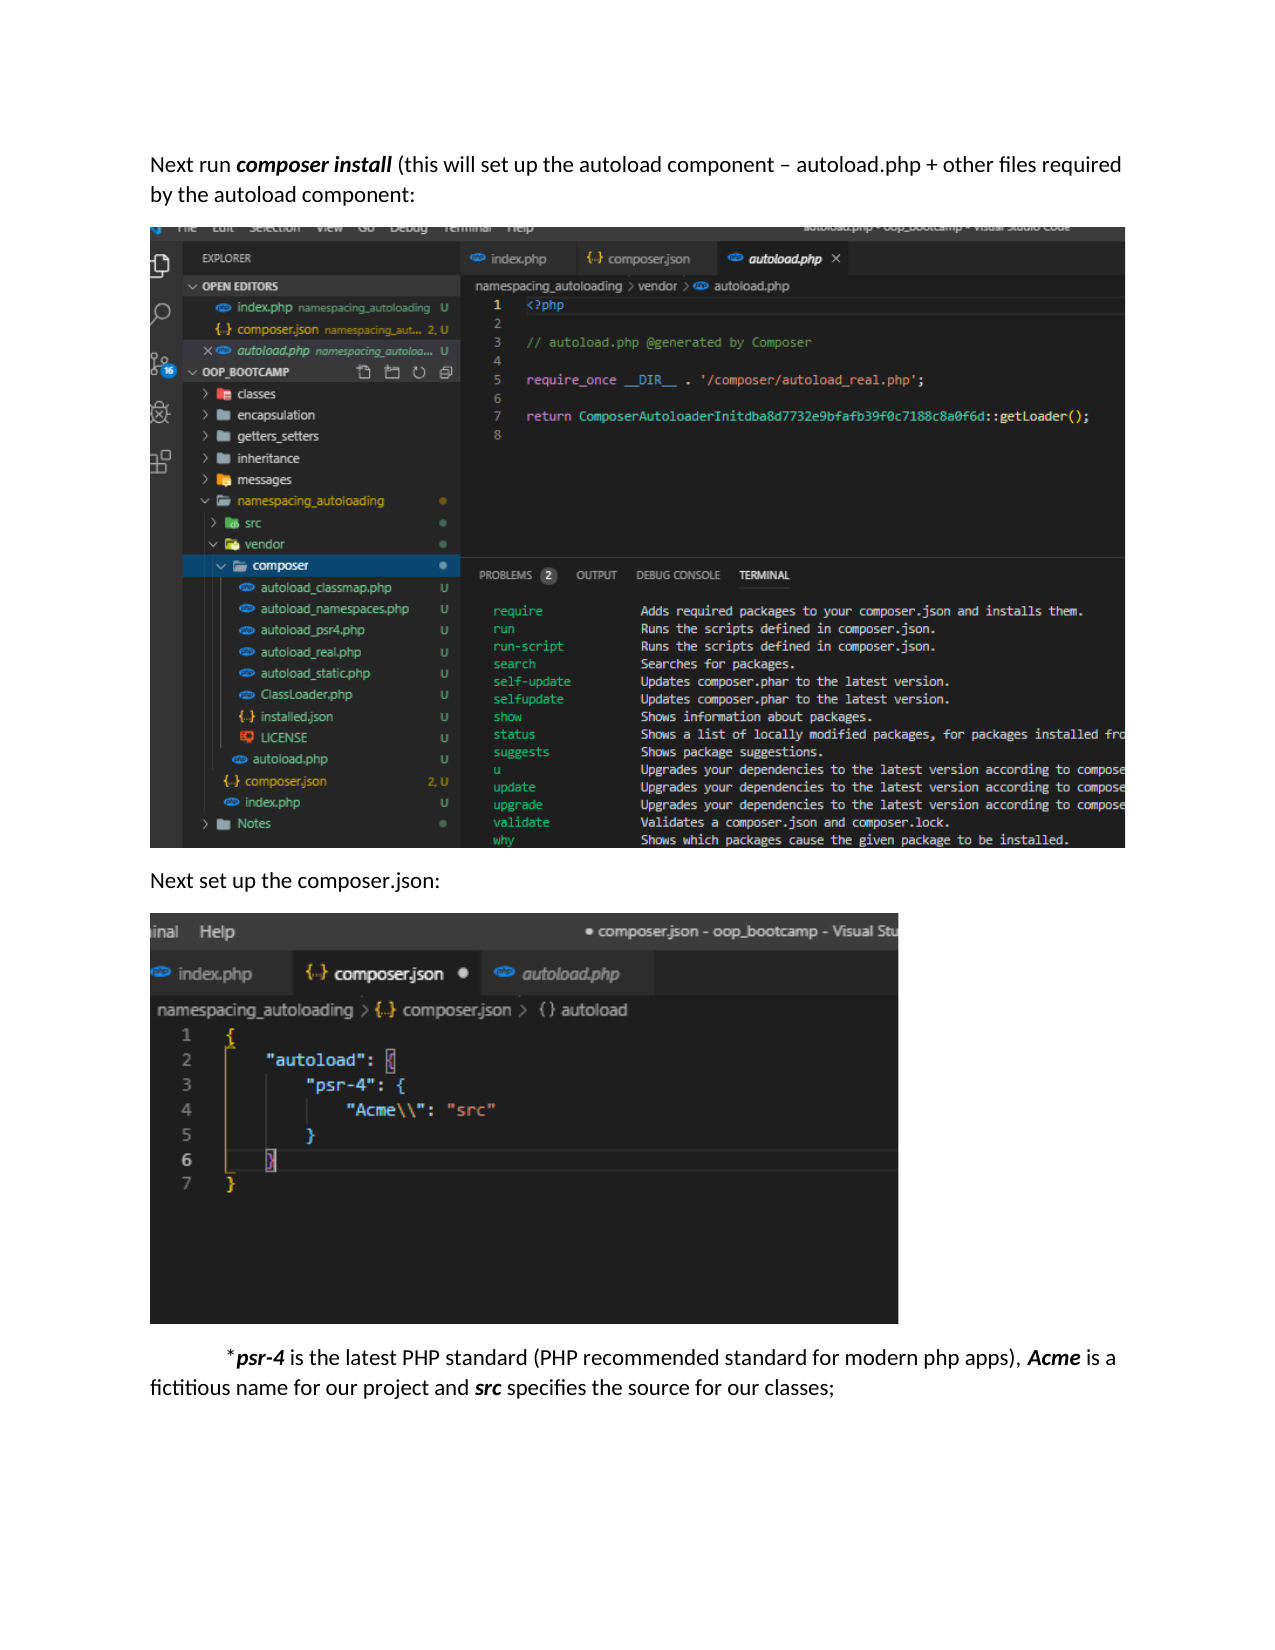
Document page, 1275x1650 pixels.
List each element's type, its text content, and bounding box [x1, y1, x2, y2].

text *psr-4 is the latest PHP standard (PHP recommended standard for modern php apps), Acme is a fictitious name for our project and src specifies the source for our classes; [150, 1343, 1125, 1401]
text Next run composer install (this will set up the autoload component – autoload.php + other files required by the autoload component: [150, 150, 1125, 208]
picture [150, 913, 899, 1324]
text Next set up the composer.json: [150, 866, 1125, 894]
picture [150, 227, 1125, 848]
